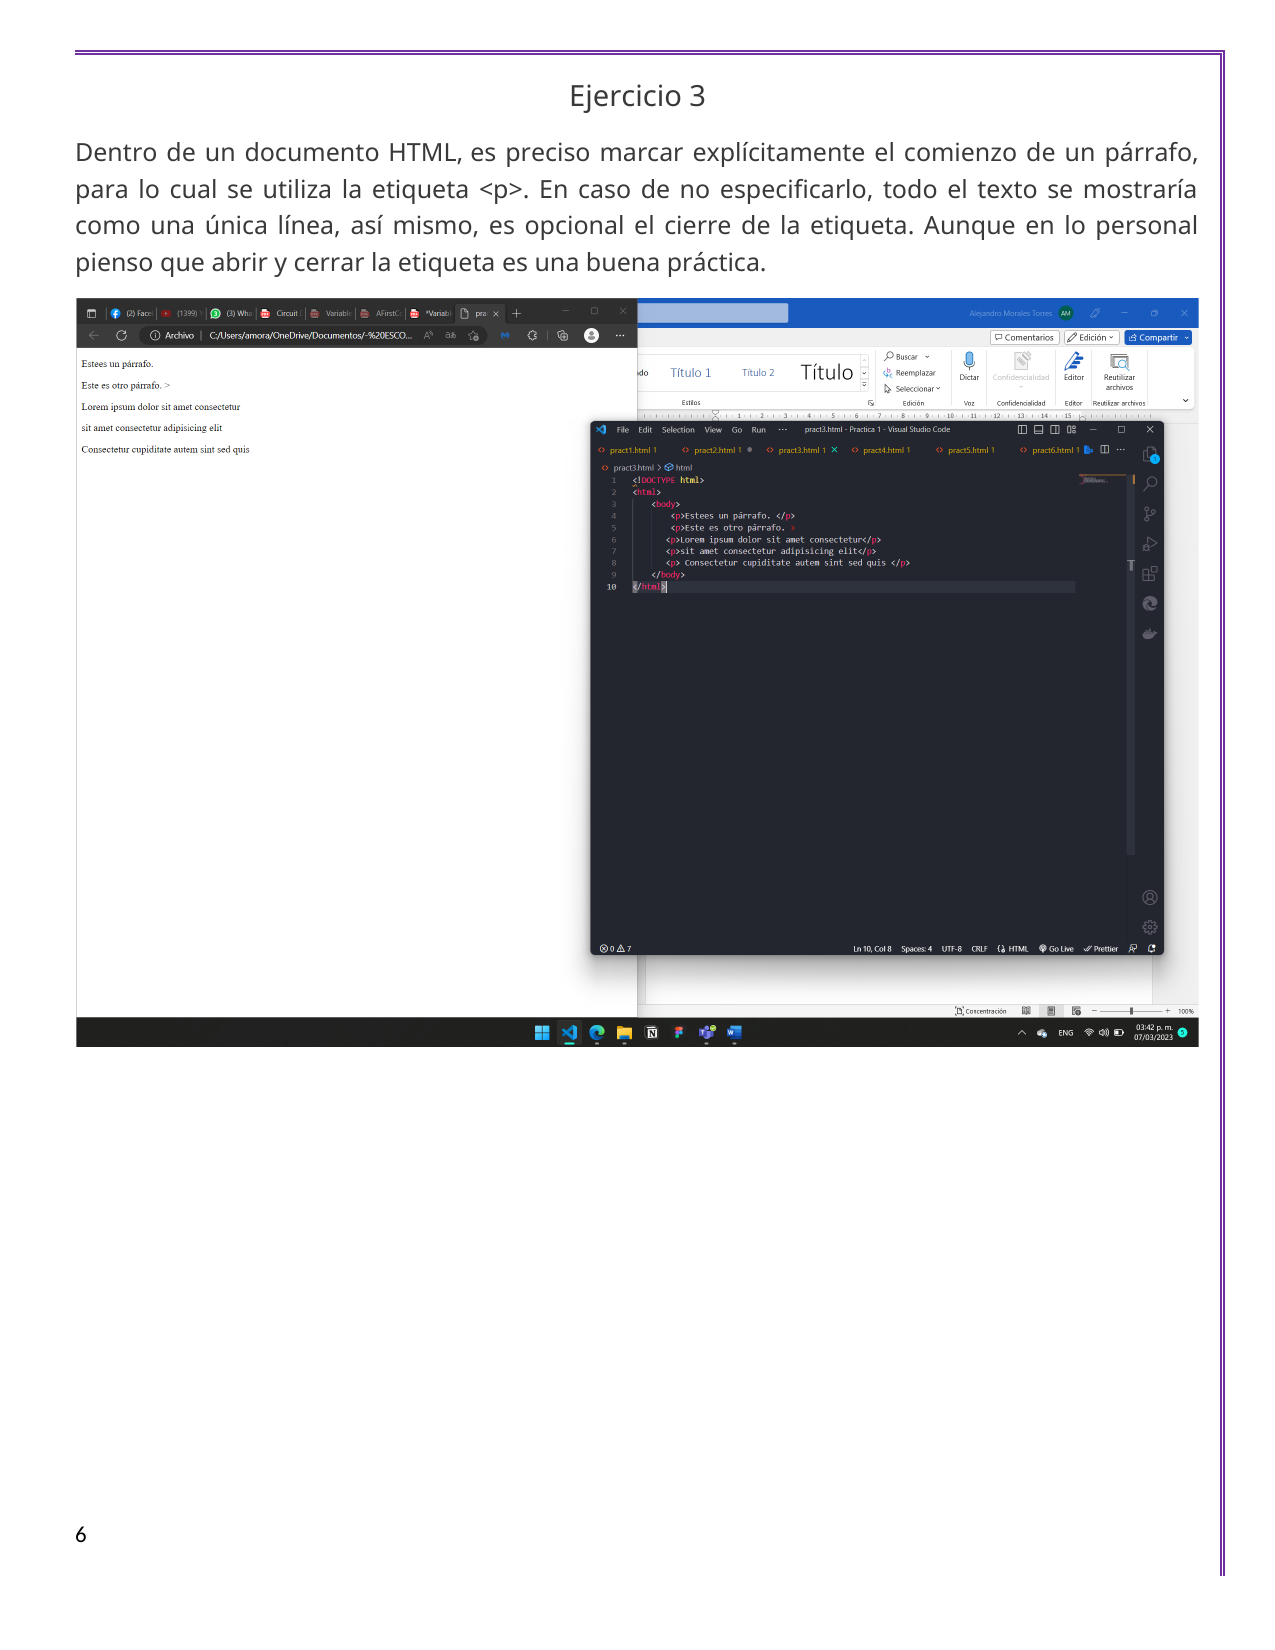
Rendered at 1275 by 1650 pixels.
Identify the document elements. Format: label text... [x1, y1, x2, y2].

picture [76, 298, 1199, 1047]
text Dentro de un documento HTML, es preciso marcar explícitamente el comienzo de un párrafo, para lo cual se utiliza la etiqueta <p>. En caso de no especificarlo, todo el texto se mostraría como una única línea, así mismo, es opcional el cierre de la etiqueta. Aunque en lo personal pienso que abrir y cerrar la etiqueta es una buena práctica. [75, 134, 1200, 279]
text Ejercicio 3 [75, 75, 1200, 115]
